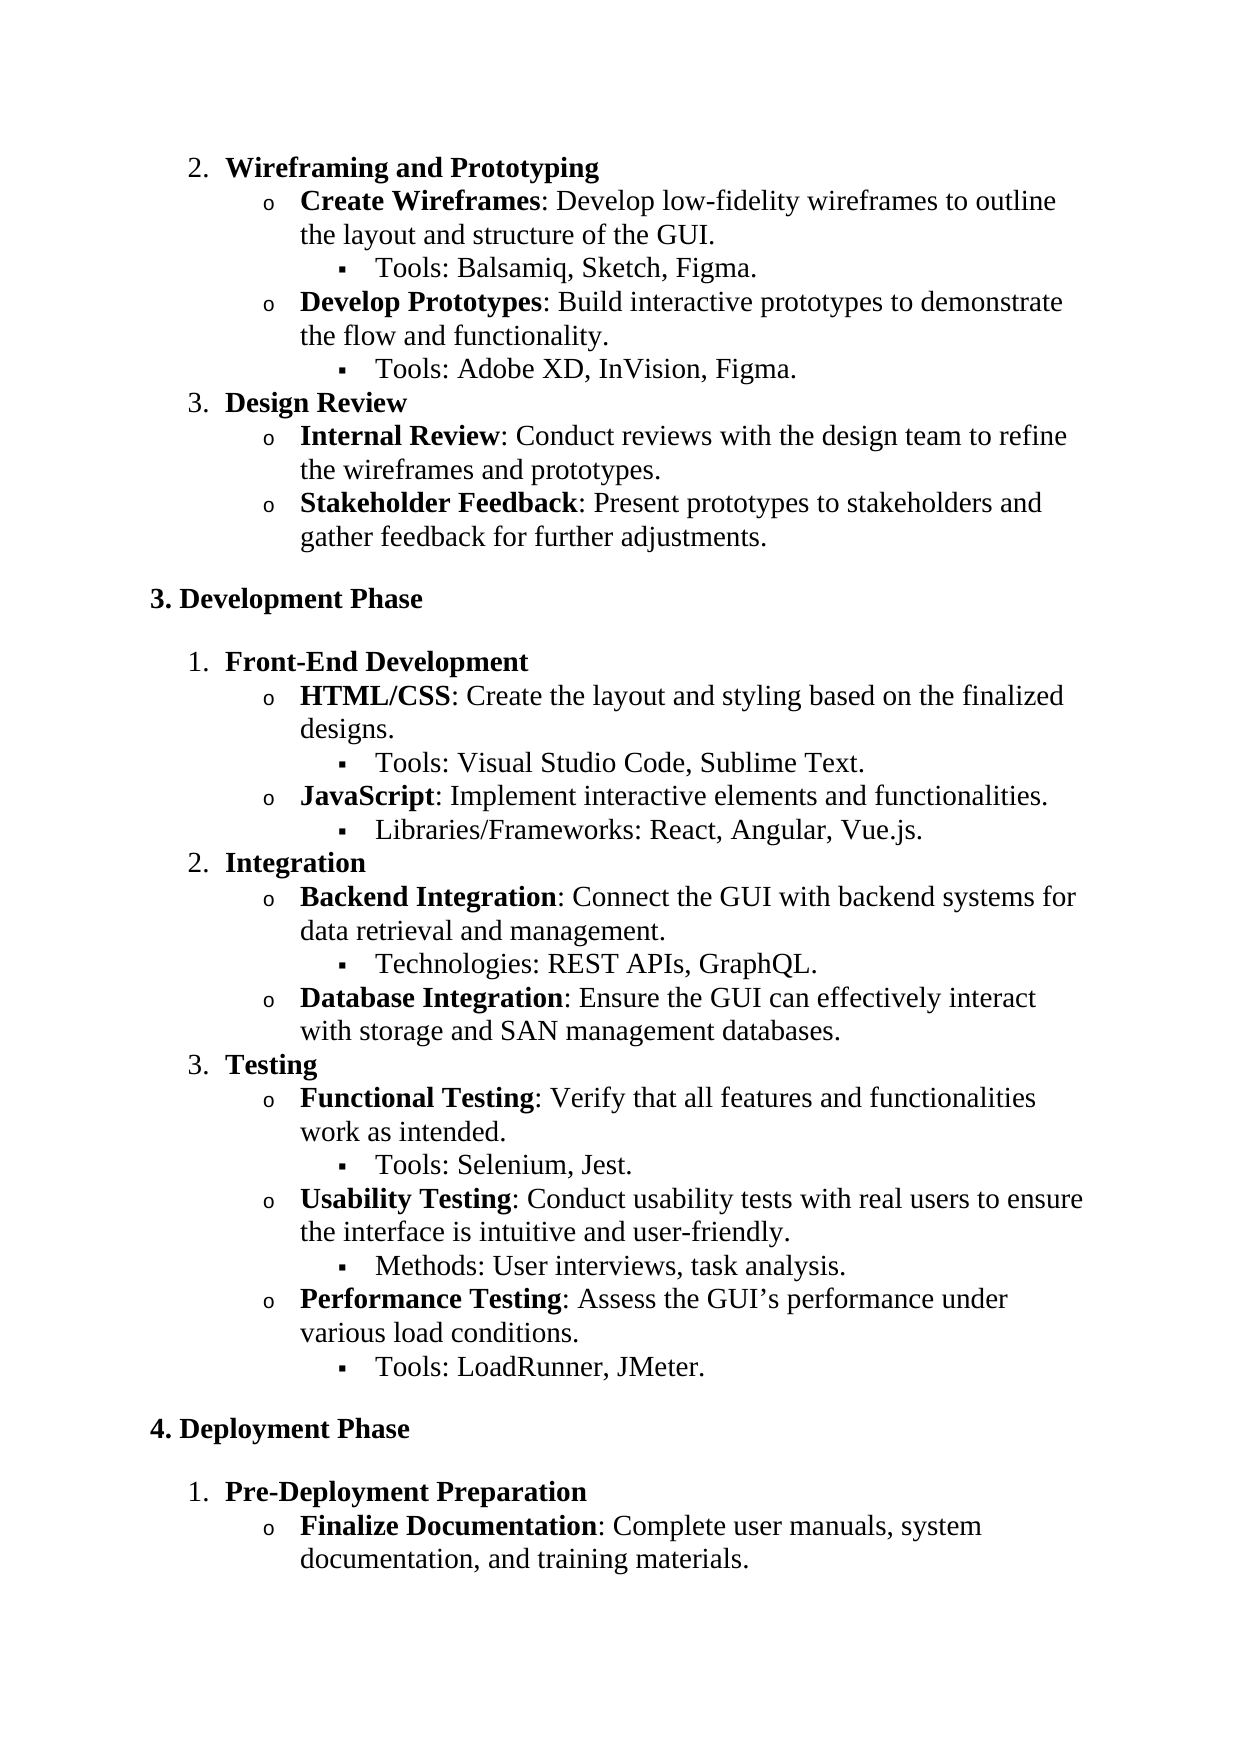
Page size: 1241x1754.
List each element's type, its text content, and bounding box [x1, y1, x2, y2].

list Internal Review: Conduct reviews with the design team to refine the wireframes and prototypes. [262, 418, 1090, 485]
list Tools: Adobe XD, InVision, Figma. [337, 351, 1090, 385]
list Develop Prototypes: Build interactive prototypes to demonstrate the flow and functionality. [262, 284, 1090, 351]
list Design Review [187, 385, 1090, 418]
list Finalize Documentation: Complete user manuals, system documentation, and training materials. [262, 1508, 1090, 1575]
list Database Integration: Ensure the GUI can effectively interact with storage and SAN management databases. [262, 980, 1090, 1047]
list Usability Testing: Conduct usability tests with real users to ensure the interface is intuitive and user-friendly. [262, 1181, 1090, 1248]
list Performance Testing: Assess the GUI’s performance under various load conditions. [262, 1282, 1090, 1349]
list Tools: Selenium, Jest. [337, 1147, 1090, 1181]
text 3. Development Phase [150, 582, 1090, 615]
list Front-End Development [187, 644, 1090, 678]
list Create Wireframes: Develop low-fidelity wireframes to outline the layout and structure of the GUI. [262, 183, 1090, 251]
list HTML/CSS: Create the layout and styling based on the finalized designs. [262, 678, 1090, 745]
list Testing [187, 1047, 1090, 1080]
list Backend Integration: Connect the GUI with backend systems for data retrieval and management. [262, 879, 1090, 946]
list Libraries/Frameworks: React, Angular, Vue.js. [337, 812, 1090, 846]
list Stakeholder Feedback: Present prototypes to stakeholders and gather feedback for further adjustments. [262, 485, 1090, 552]
list Methods: User interviews, task analysis. [337, 1248, 1090, 1282]
list Tools: LoadRunner, JMeter. [337, 1349, 1090, 1382]
text 4. Deployment Phase [150, 1411, 1090, 1445]
list Functional Testing: Verify that all features and functionalities work as intended. [262, 1080, 1090, 1147]
list Pre-Deployment Preparation [187, 1474, 1090, 1508]
list Technologies: REST APIs, GraphQL. [337, 946, 1090, 980]
list Wireframing and Prototyping [187, 150, 1090, 183]
list Tools: Balsamiq, Sketch, Figma. [337, 251, 1090, 284]
list JavaScript: Implement interactive elements and functionalities. [262, 778, 1090, 812]
list Tools: Visual Studio Code, Sublime Text. [337, 745, 1090, 778]
list Integration [187, 846, 1090, 879]
